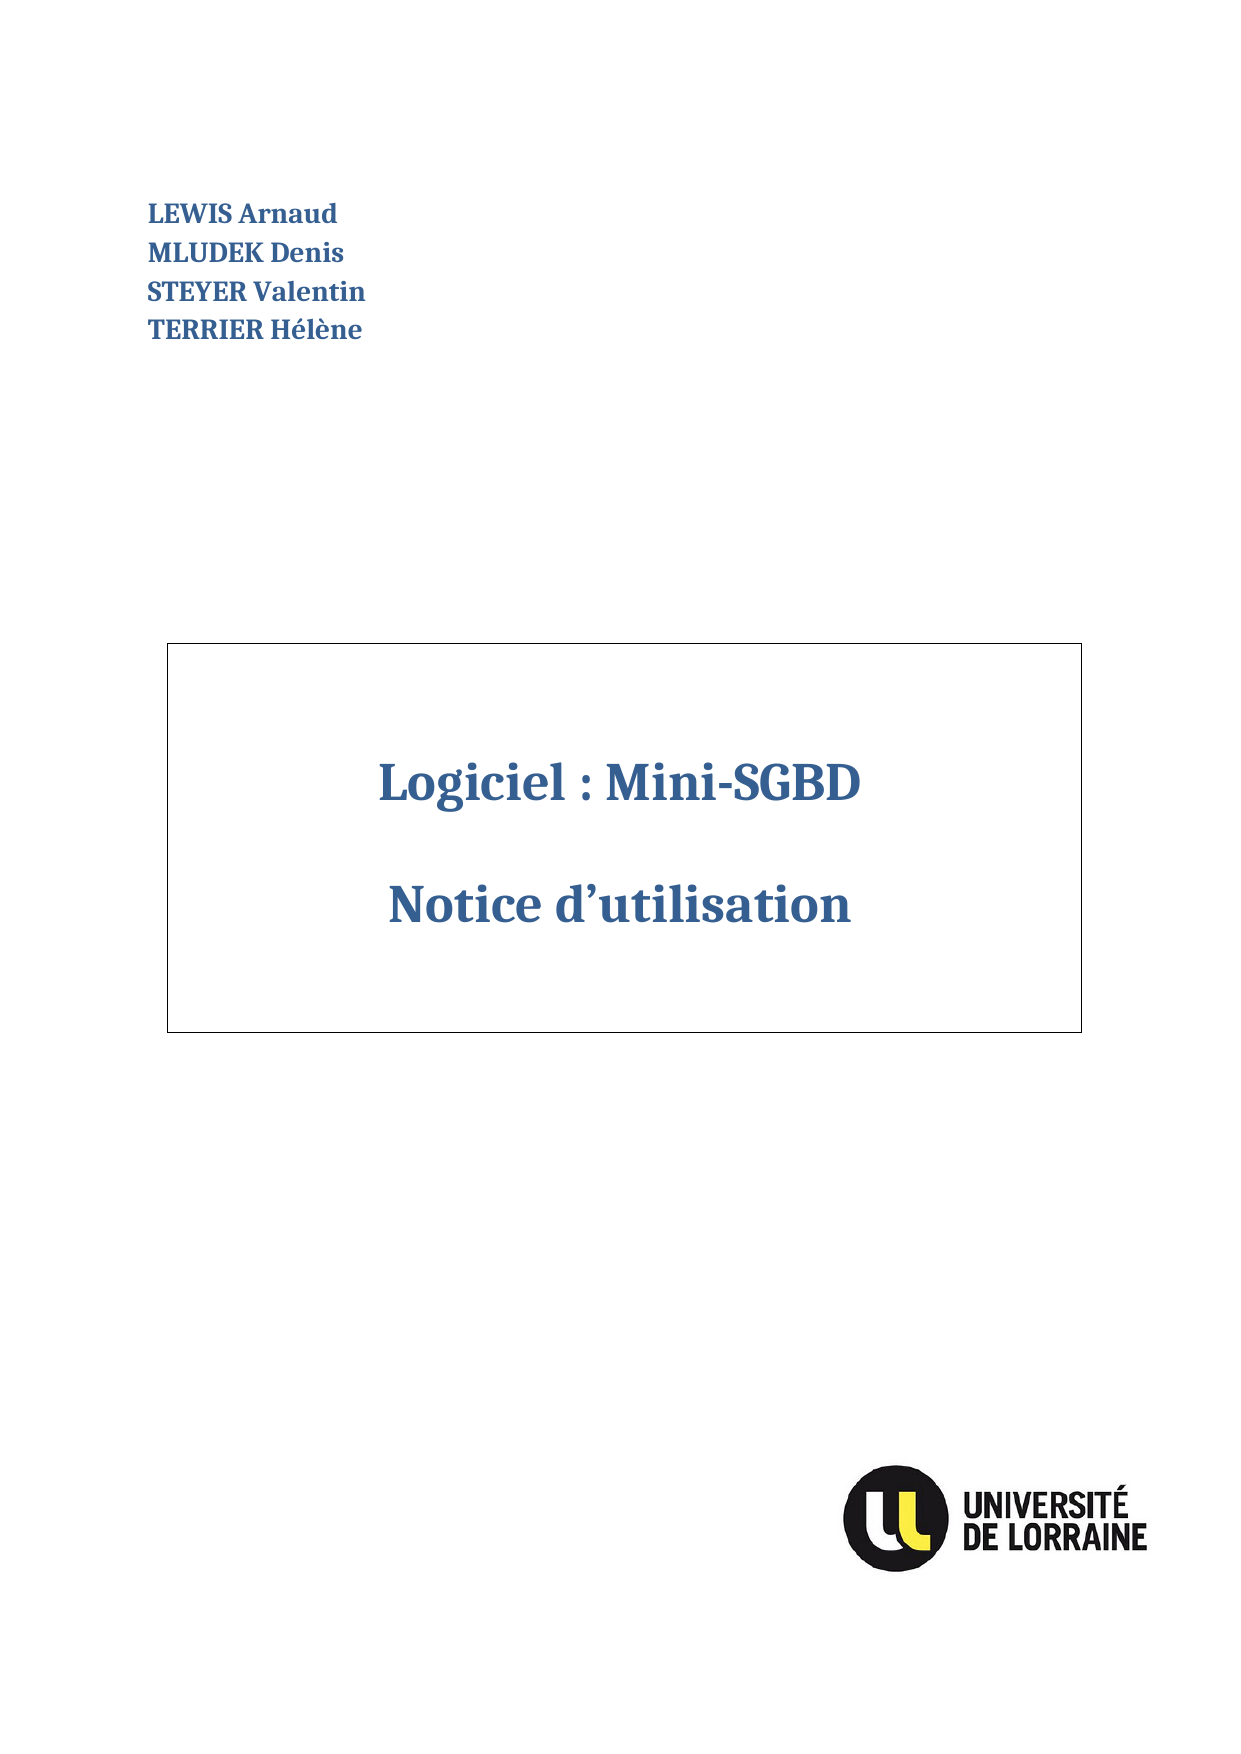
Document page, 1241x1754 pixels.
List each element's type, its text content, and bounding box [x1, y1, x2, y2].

picture [817, 1438, 1168, 1595]
subtitle Logiciel : Mini-SGBD [148, 752, 1093, 814]
subtitle LEWIS Arnaud MLUDEK Denis STEYER Valentin TERRIER Hélène [148, 198, 1093, 347]
subtitle Notice d’utilisation [148, 874, 1093, 936]
